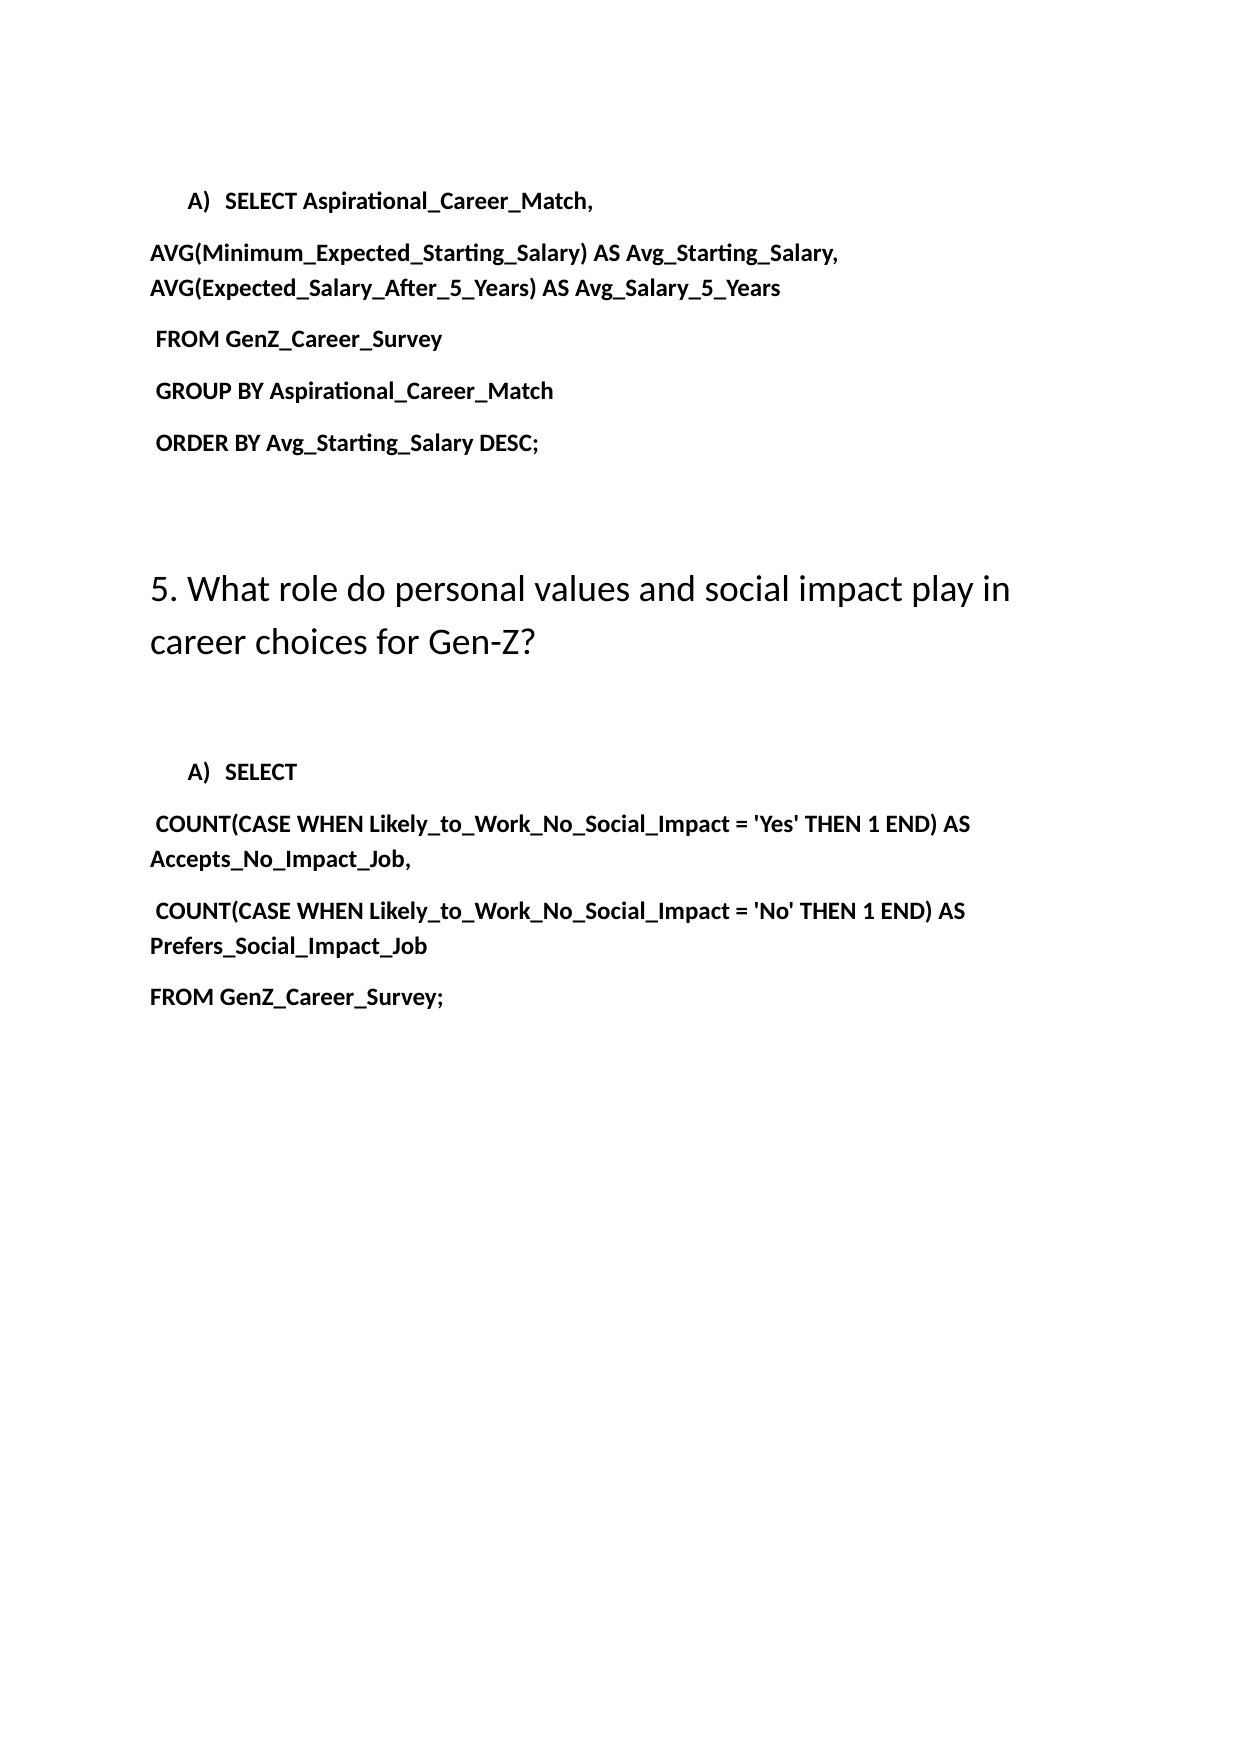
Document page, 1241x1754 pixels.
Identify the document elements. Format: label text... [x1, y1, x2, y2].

text AVG(Minimum_Expected_Starting_Salary) AS Avg_Starting_Salary, AVG(Expected_Salary_After_5_Years) AS Avg_Salary_5_Years [150, 237, 1090, 302]
text COUNT(CASE WHEN Likely_to_Work_No_Social_Impact = 'No' THEN 1 END) AS Prefers_Social_Impact_Job [150, 895, 1090, 960]
text 5. What role do personal values and social impact play in career choices for Gen-Z? [150, 565, 1090, 663]
text ORDER BY Avg_Starting_Salary DESC; [150, 427, 1090, 457]
list SELECT Aspirational_Career_Match, [187, 185, 1090, 216]
text FROM GenZ_Career_Survey; [150, 981, 1090, 1012]
text FROM GenZ_Career_Survey [150, 323, 1090, 354]
text GROUP BY Aspirational_Career_Match [150, 375, 1090, 406]
text COUNT(CASE WHEN Likely_to_Work_No_Social_Impact = 'Yes' THEN 1 END) AS Accepts_No_Impact_Job, [150, 808, 1090, 874]
list SELECT [187, 756, 1090, 787]
